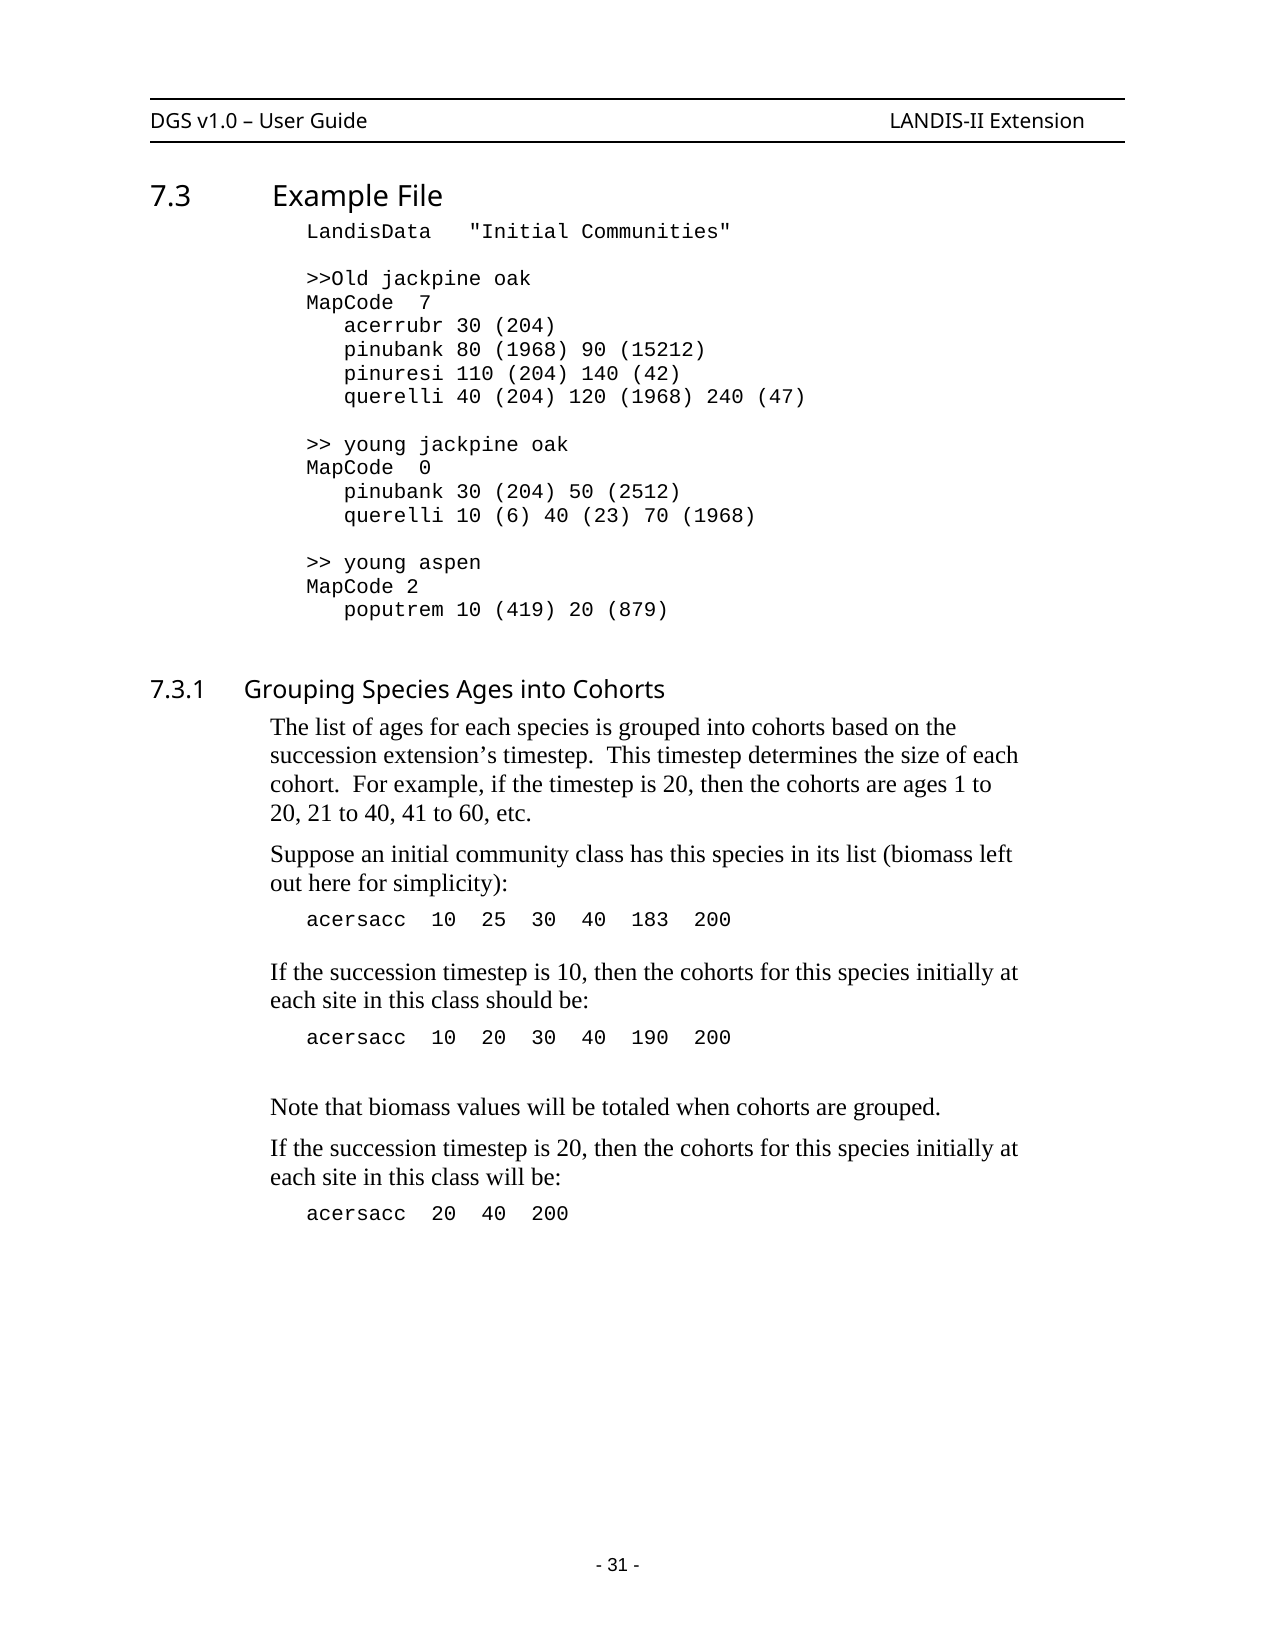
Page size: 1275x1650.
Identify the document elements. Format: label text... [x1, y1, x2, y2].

text >> young jackpine oak [306, 434, 1020, 457]
text Suppose an initial community class has this species in its list (biomass left out here for simplicity): [270, 839, 1020, 897]
text LandisData "Initial Communities" [306, 221, 1020, 244]
text acersacc 10 20 30 40 190 200 [306, 1027, 1020, 1050]
text If the succession timestep is 10, then the cohorts for this species initially at each site in this class should be: [270, 957, 1020, 1014]
text If the succession timestep is 20, then the cohorts for this species initially at each site in this class will be: [270, 1133, 1020, 1190]
text >> young aspen [306, 552, 1020, 576]
text pinubank 80 (1968) 90 (15212) [306, 339, 1020, 363]
text acersacc 20 40 200 [306, 1203, 1020, 1226]
text Note that biomass values will be totaled when cohorts are grouped. [270, 1092, 1020, 1120]
text acersacc 10 25 30 40 183 200 [306, 909, 1020, 933]
text pinuresi 110 (204) 140 (42) [306, 363, 1020, 386]
text >>Old jackpine oak [306, 268, 1020, 292]
text querelli 10 (6) 40 (23) 70 (1968) [306, 505, 1020, 528]
text acerrubr 30 (204) [306, 316, 1020, 339]
text MapCode 0 [306, 457, 1020, 481]
text MapCode 7 [306, 292, 1020, 316]
text querelli 40 (204) 120 (1968) 240 (47) [306, 386, 1020, 410]
text pinubank 30 (204) 50 (2512) [306, 481, 1020, 505]
text The list of ages for each species is grouped into cohorts based on the succession extension’s timestep. This timestep determines the size of each cohort. For example, if the timestep is 20, then the cohorts are ages 1 to 20, 21 to 40, 41 to 60, etc. [270, 712, 1020, 827]
text MapCode 2 [306, 576, 1020, 599]
text poputrem 10 (419) 20 (879) [306, 599, 1020, 623]
subtitle Grouping Species Ages into Cohorts [150, 672, 1125, 706]
subtitle Example File [150, 175, 1125, 215]
